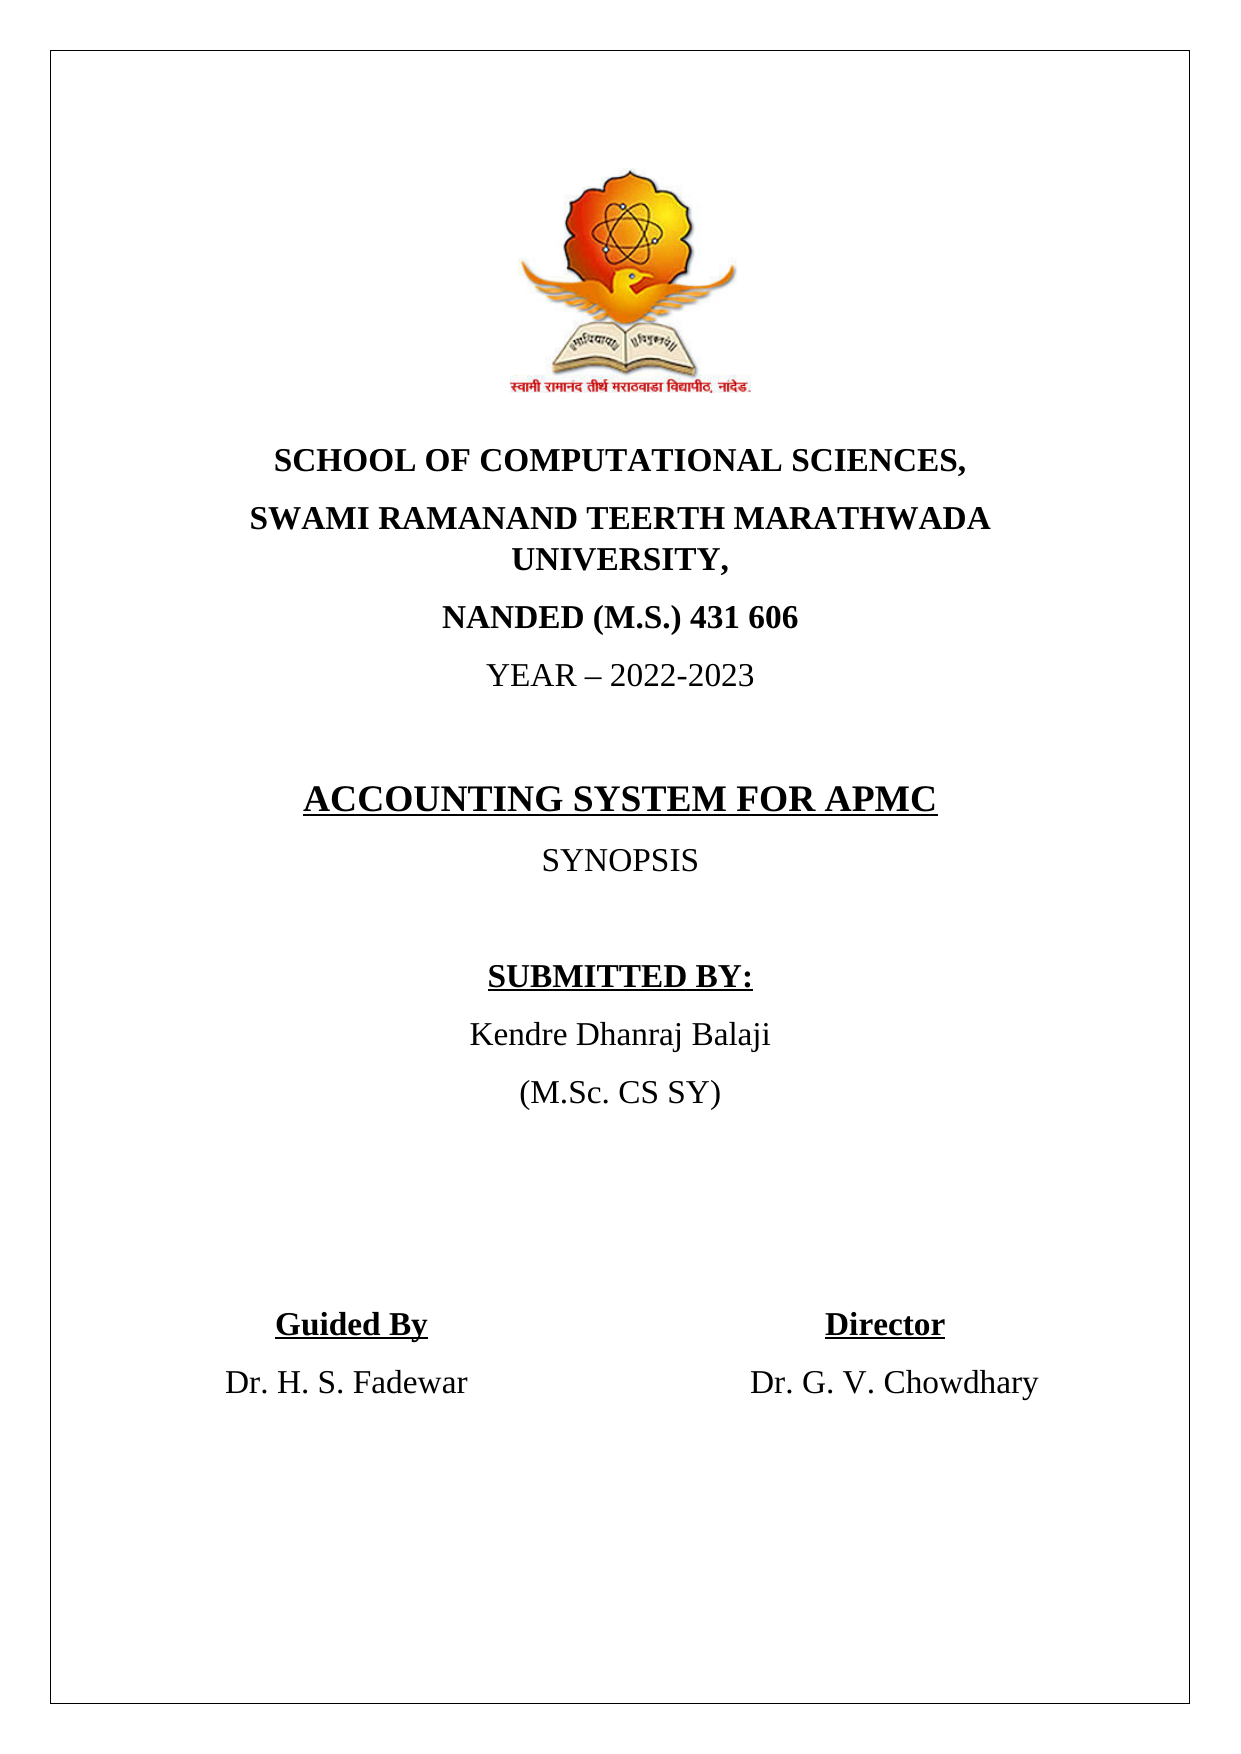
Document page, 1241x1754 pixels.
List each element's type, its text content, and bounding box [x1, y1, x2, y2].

text Guided By Director [150, 1304, 1090, 1342]
text SYNOPSIS [150, 840, 1090, 878]
text ACCOUNTING SYSTEM FOR APMC [150, 777, 1090, 820]
text SCHOOL OF COMPUTATIONAL SCIENCES, [150, 440, 1090, 478]
text NANDED (M.S.) 431 606 [150, 597, 1090, 636]
text Kendre Dhanraj Balaji [150, 1014, 1090, 1052]
text SUBMITTED BY: [150, 956, 1090, 994]
text SWAMI RAMANAND TEERTH MARATHWADA UNIVERSITY, [150, 498, 1090, 578]
text YEAR – 2022-2023 [150, 656, 1090, 694]
picture [509, 168, 751, 394]
text (M.Sc. CS SY) [150, 1072, 1090, 1110]
text Dr. H. S. Fadewar Dr. G. V. Chowdhary [150, 1362, 1090, 1401]
